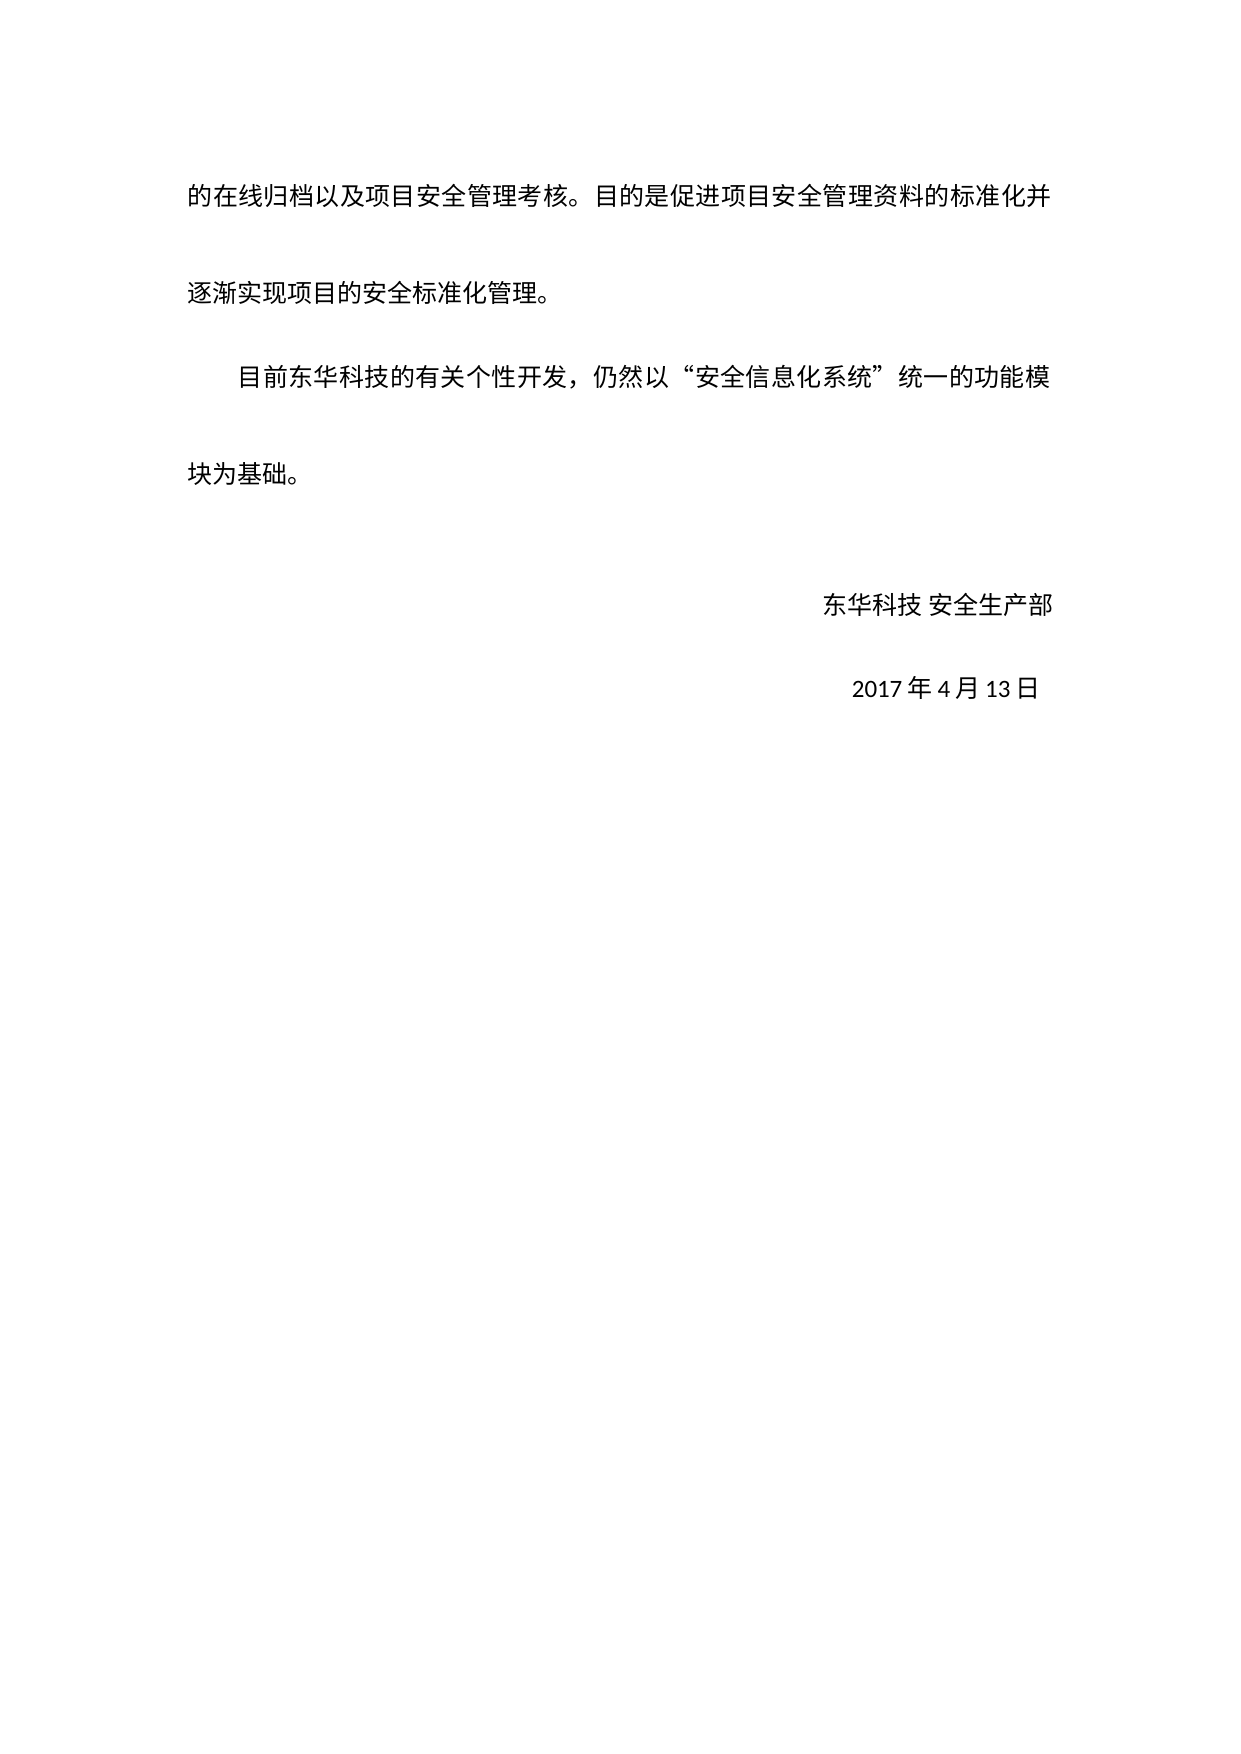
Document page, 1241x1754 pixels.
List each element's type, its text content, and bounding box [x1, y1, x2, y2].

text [187, 162, 1053, 324]
text 2017年4月13日 [187, 654, 1040, 719]
text 目前东华科技的有关个性开发，仍然以“安全信息化系统”统一的功能模块为基础。 [187, 343, 1053, 505]
text 东华科技 安全生产部 [187, 571, 1053, 636]
